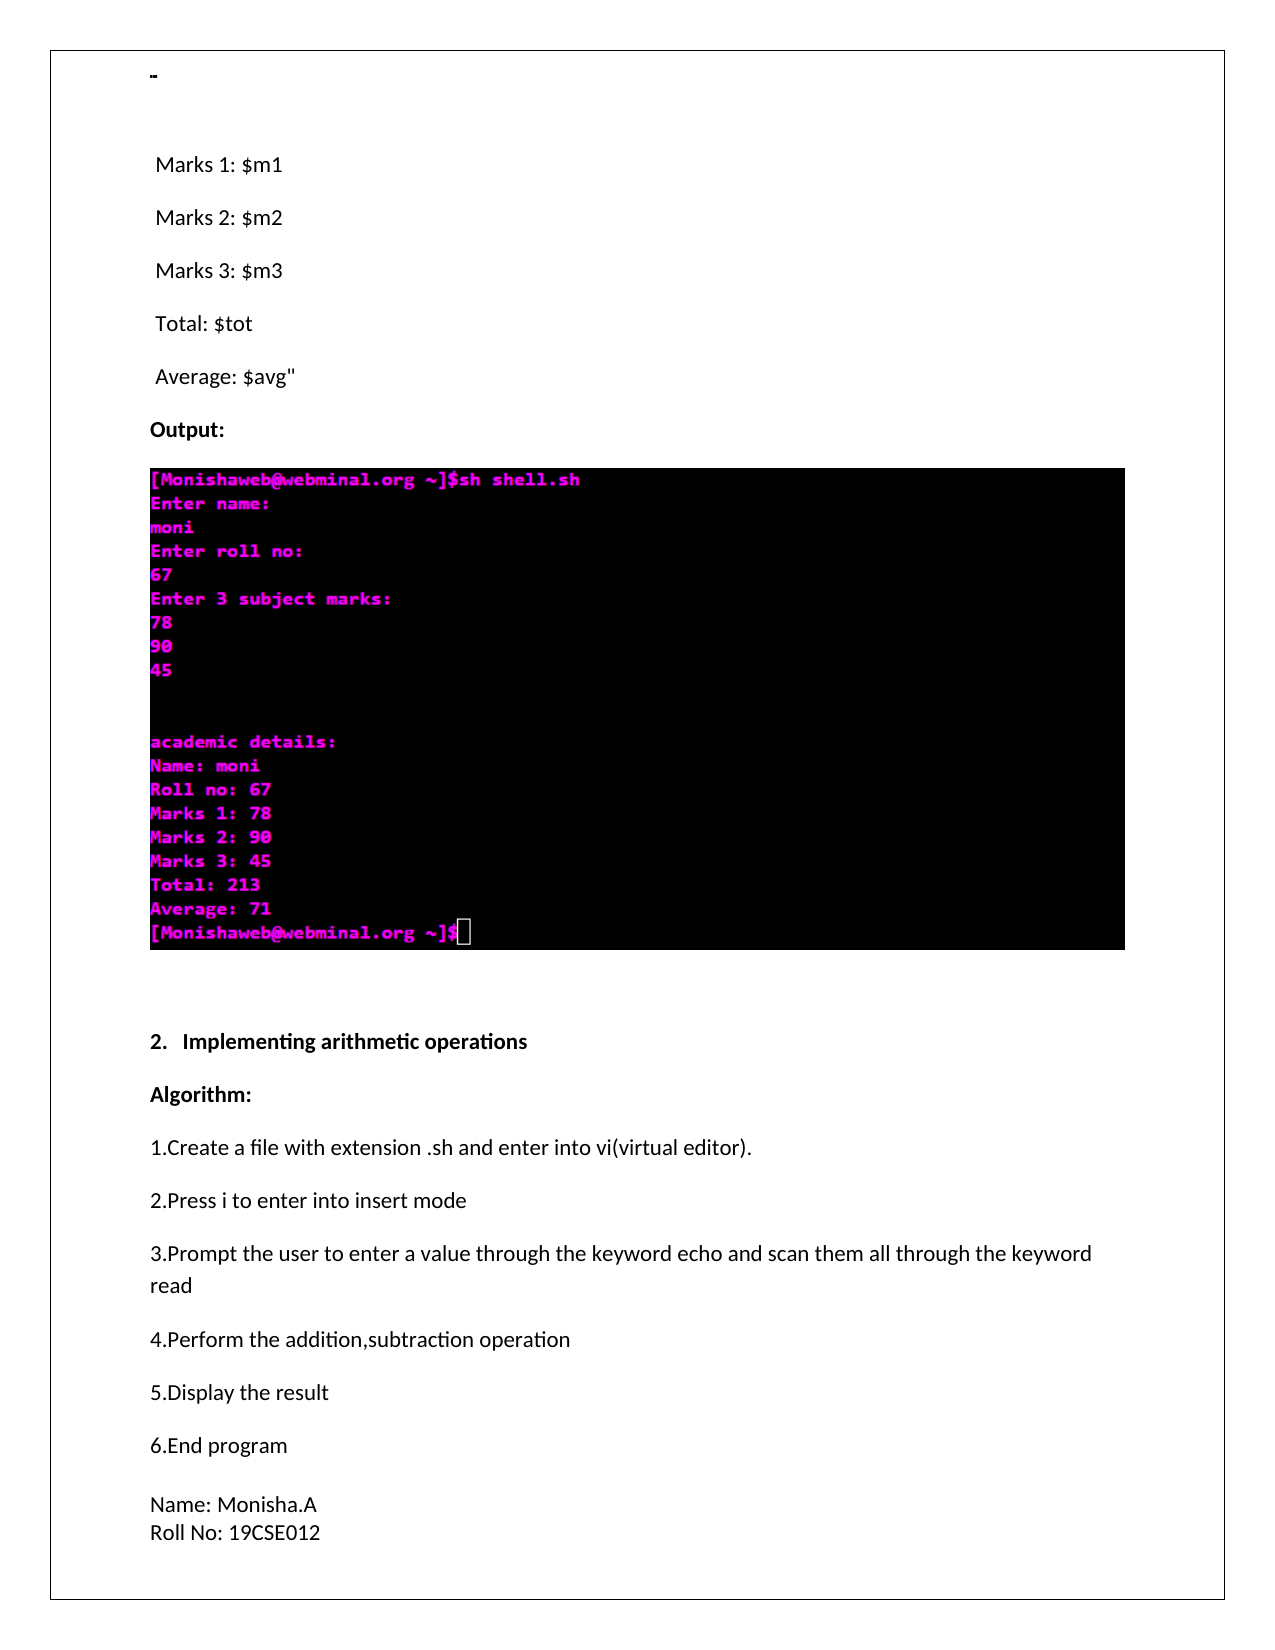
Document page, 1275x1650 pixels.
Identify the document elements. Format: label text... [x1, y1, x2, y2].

list 4.Perform the addition,subtraction operation [150, 1325, 1125, 1353]
picture [150, 468, 1125, 950]
list 6.End program [150, 1431, 1125, 1459]
list Implementing arithmetic operations [150, 1027, 1125, 1055]
list 1.Create a file with extension .sh and enter into vi(virtual editor). [150, 1133, 1125, 1161]
text Average: $avg" [150, 362, 1125, 390]
list Algorithm: [150, 1080, 1125, 1108]
text Output: [150, 415, 1125, 443]
text Total: $tot [150, 309, 1125, 337]
list 5.Display the result [150, 1378, 1125, 1406]
text Marks 1: $m1 [150, 150, 1125, 178]
list 3.Prompt the user to enter a value through the keyword echo and scan them all through the keyword read [150, 1239, 1125, 1300]
text Marks 2: $m2 [150, 203, 1125, 231]
list 2.Press i to enter into insert mode [150, 1186, 1125, 1214]
text Marks 3: $m3 [150, 256, 1125, 284]
